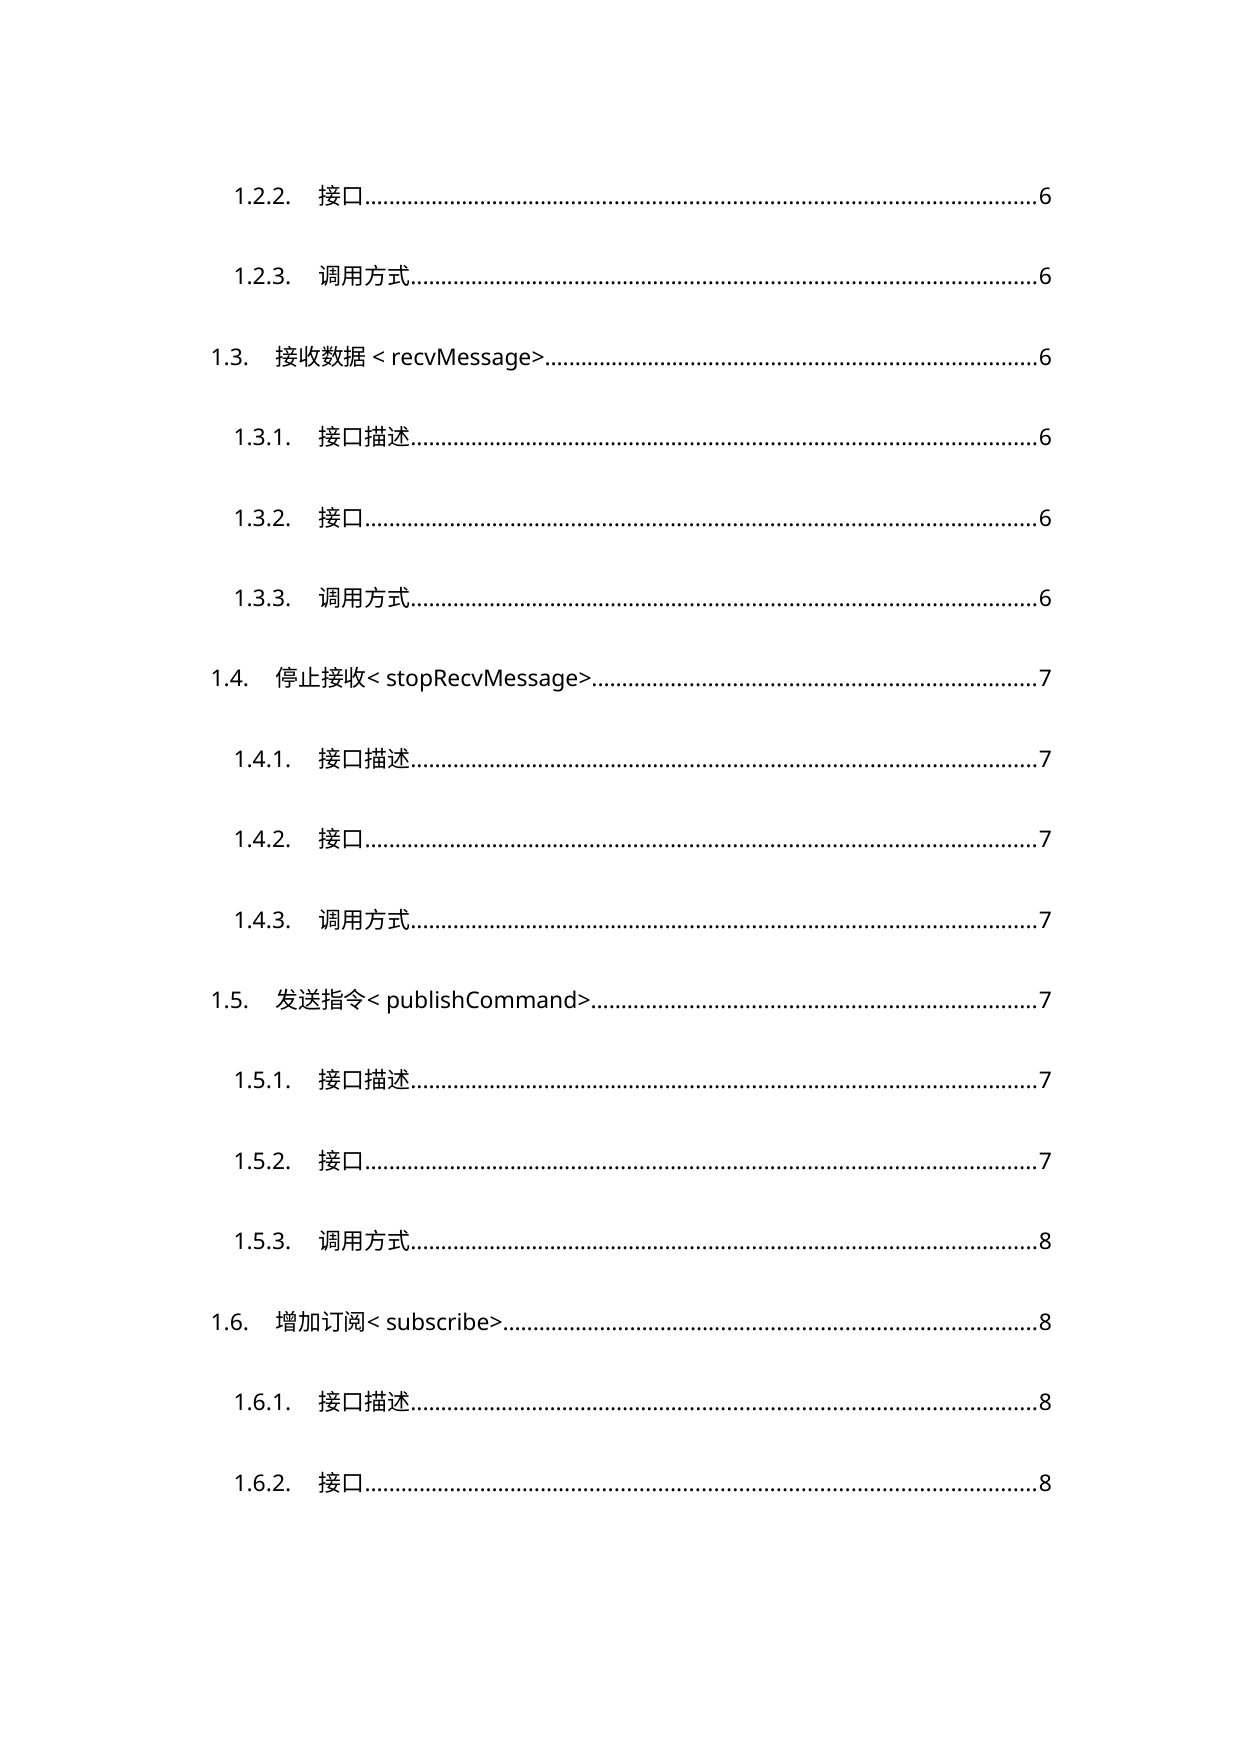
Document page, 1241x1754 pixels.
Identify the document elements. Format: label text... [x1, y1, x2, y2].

text 1.6.1. 接口描述 8 [233, 1368, 1053, 1433]
text 1.3.3. 调用方式 6 [233, 564, 1053, 629]
text 1.5.2. 接口 7 [233, 1127, 1053, 1192]
text 1.6. 增加订阅< subscribe> 8 [210, 1288, 1053, 1353]
text 1.4.1. 接口描述 7 [233, 725, 1053, 790]
text 1.6.2. 接口 8 [233, 1449, 1053, 1514]
text 1.3.1. 接口描述 6 [233, 403, 1053, 468]
text 1.4. 停止接收< stopRecvMessage> 7 [210, 644, 1053, 709]
text 1.4.2. 接口 7 [233, 805, 1053, 870]
text 1.5.3. 调用方式 8 [233, 1207, 1053, 1272]
text 1.3.2. 接口 6 [233, 484, 1053, 549]
text 1.2.2. 接口 6 [233, 162, 1053, 227]
text 1.3. 接收数据 < recvMessage> 6 [210, 323, 1053, 388]
text 1.2.3. 调用方式 6 [233, 242, 1053, 307]
text 1.5. 发送指令< publishCommand> 7 [210, 966, 1053, 1031]
text 1.5.1. 接口描述 7 [233, 1047, 1053, 1112]
text 1.4.3. 调用方式 7 [233, 886, 1053, 951]
